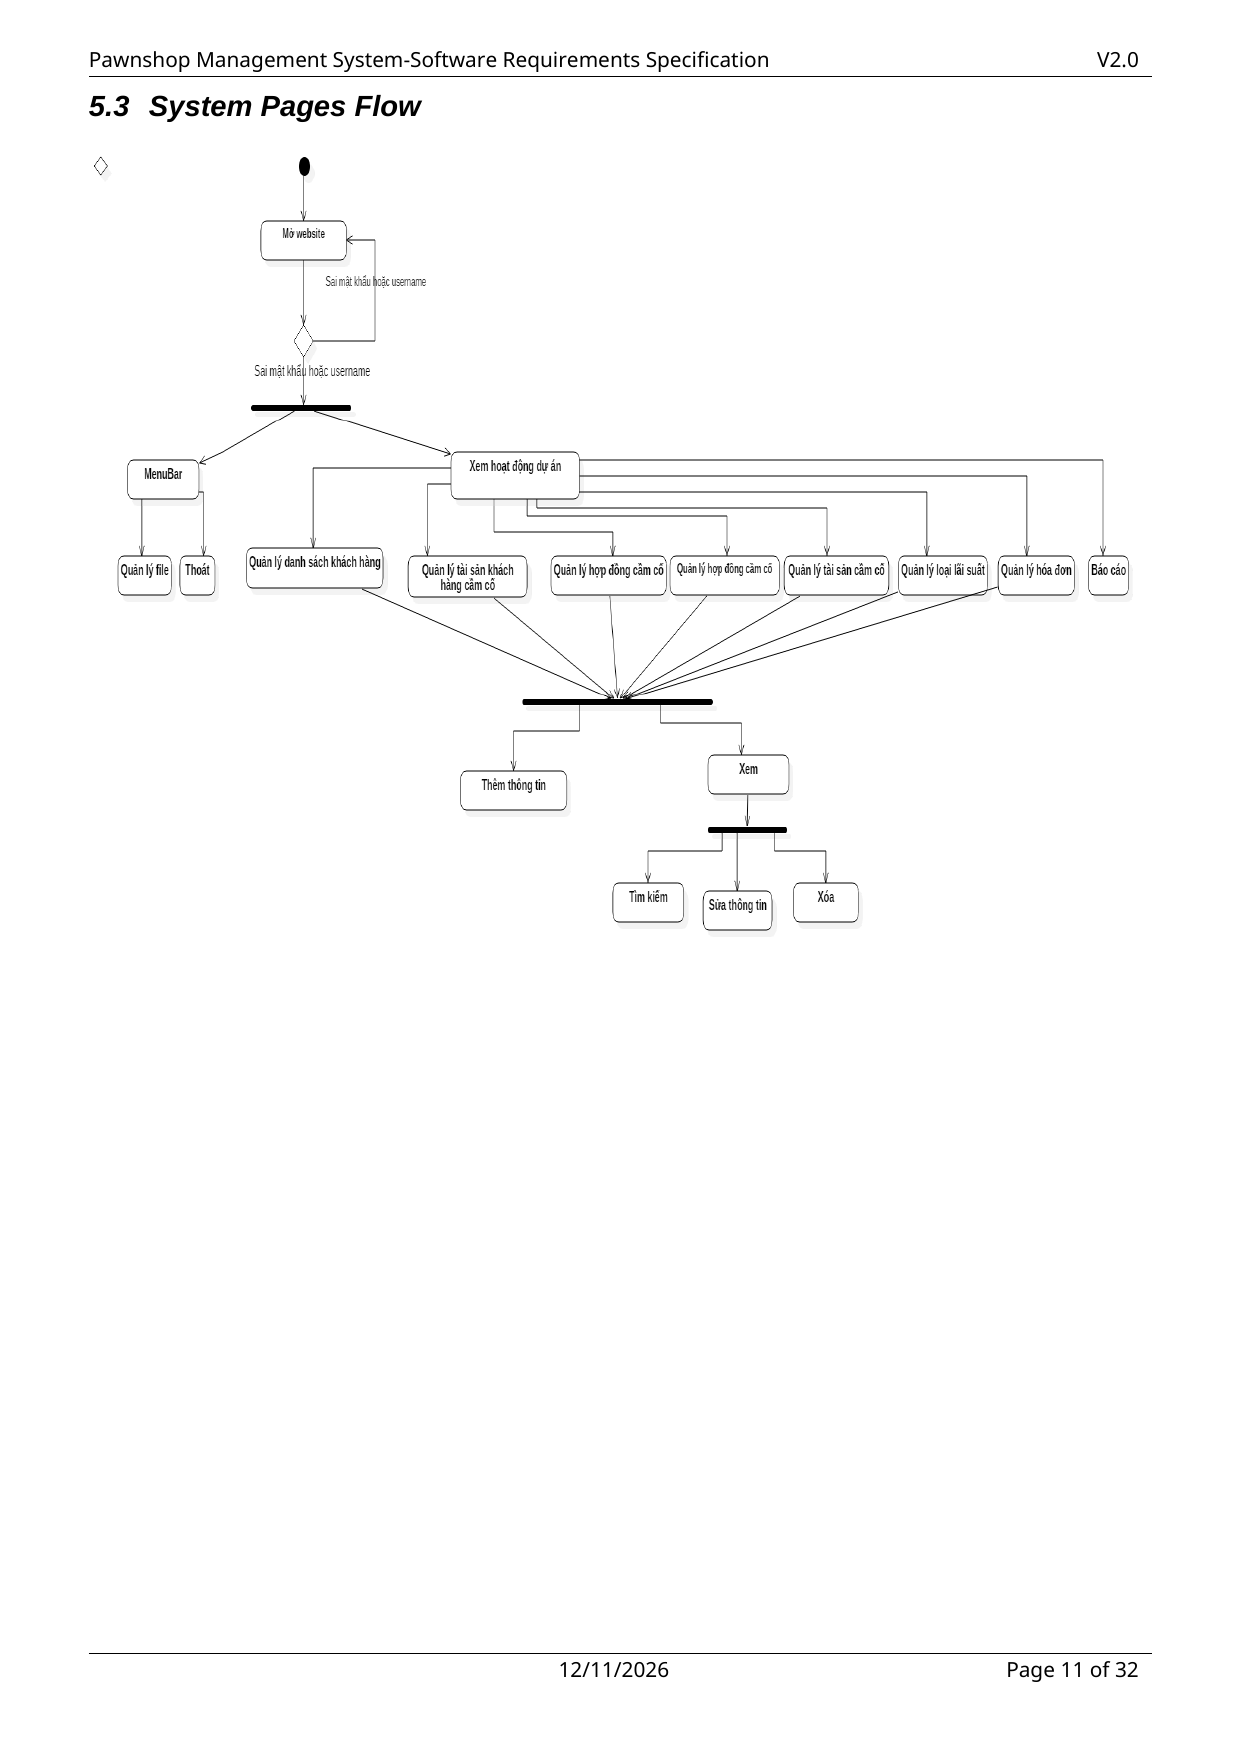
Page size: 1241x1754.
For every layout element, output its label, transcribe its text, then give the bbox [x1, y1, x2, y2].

picture [88, 147, 1152, 969]
subtitle System Pages Flow [89, 89, 1152, 122]
